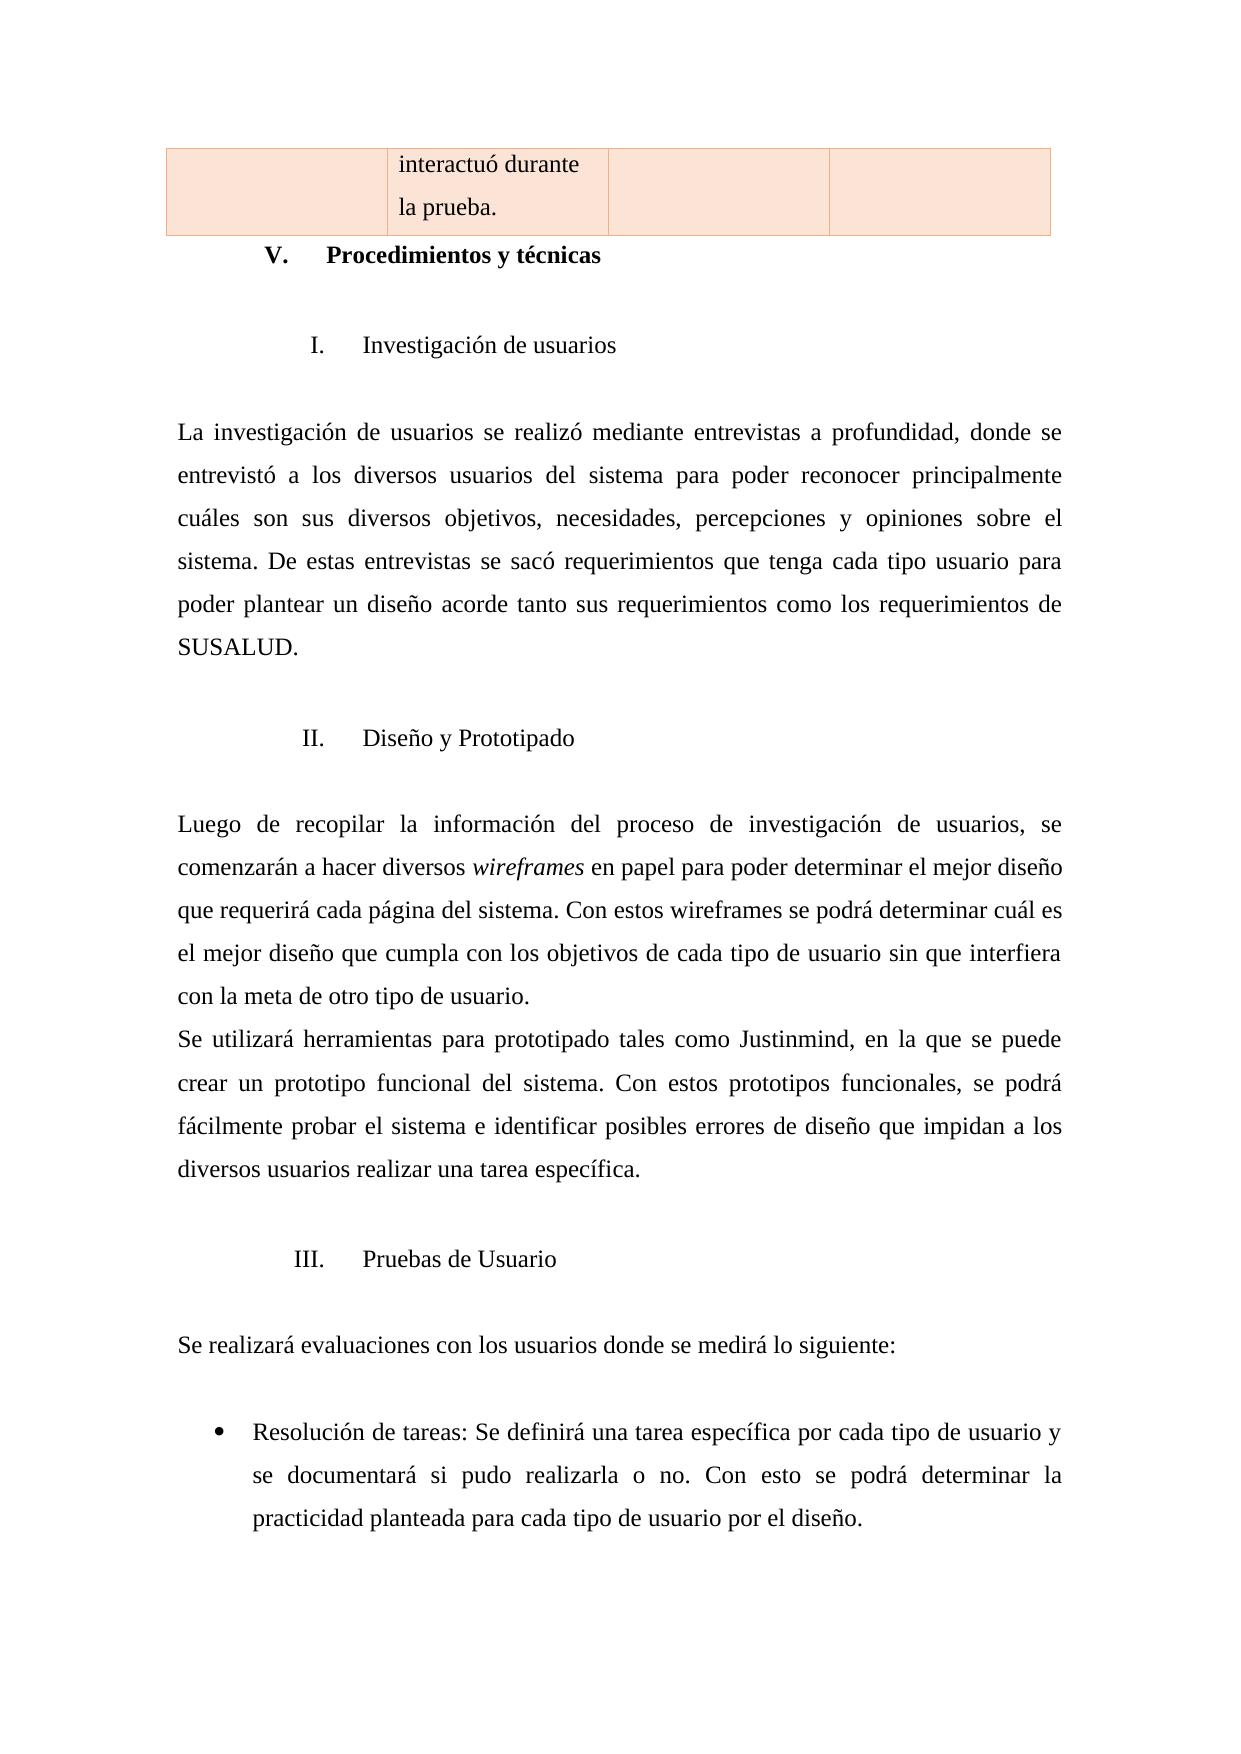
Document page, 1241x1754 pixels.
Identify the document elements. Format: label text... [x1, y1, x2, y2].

subtitle Pruebas de Usuario [325, 1244, 1063, 1273]
subtitle Diseño y Prototipado [325, 723, 1063, 751]
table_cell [388, 149, 608, 235]
table_cell - [830, 149, 1050, 235]
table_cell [609, 149, 829, 235]
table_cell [167, 149, 387, 235]
list Resolución de tareas: Se definirá una tarea específica por cada tipo de usuario y se documentará si pudo realizarla o no. Con esto se podrá determinar la practicidad planteada para cada tipo de usuario por el diseño. [215, 1417, 1063, 1532]
text La investigación de usuarios se realizó mediante entrevistas a profundidad, donde se entrevistó a los diversos usuarios del sistema para poder reconocer principalmente cuáles son sus diversos objetivos, necesidades, percepciones y opiniones sobre el sistema. De estas entrevistas se sacó requerimientos que tenga cada tipo usuario para poder plantear un diseño acorde tanto sus requerimientos como los requerimientos de SUSALUD. [177, 417, 1063, 661]
subtitle Investigación de usuarios [325, 330, 1063, 359]
subtitle Procedimientos y técnicas [288, 240, 1063, 269]
text Se utilizará herramientas para prototipado tales como Justinmind, en la que se puede crear un prototipo funcional del sistema. Con estos prototipos funcionales, se podrá fácilmente probar el sistema e identificar posibles errores de diseño que impidan a los diversos usuarios realizar una tarea específica. [177, 1024, 1063, 1183]
text Luego de recopilar la información del proceso de investigación de usuarios, se comenzarán a hacer diversos wireframes en papel para poder determinar el mejor diseño que requerirá cada página del sistema. Con estos wireframes se podrá determinar cuál es el mejor diseño que cumpla con los objetivos de cada tipo de usuario sin que interfiera con la meta de otro tipo de usuario. [177, 809, 1063, 1010]
text Se realizará evaluaciones con los usuarios donde se medirá lo siguiente: [177, 1331, 1063, 1359]
